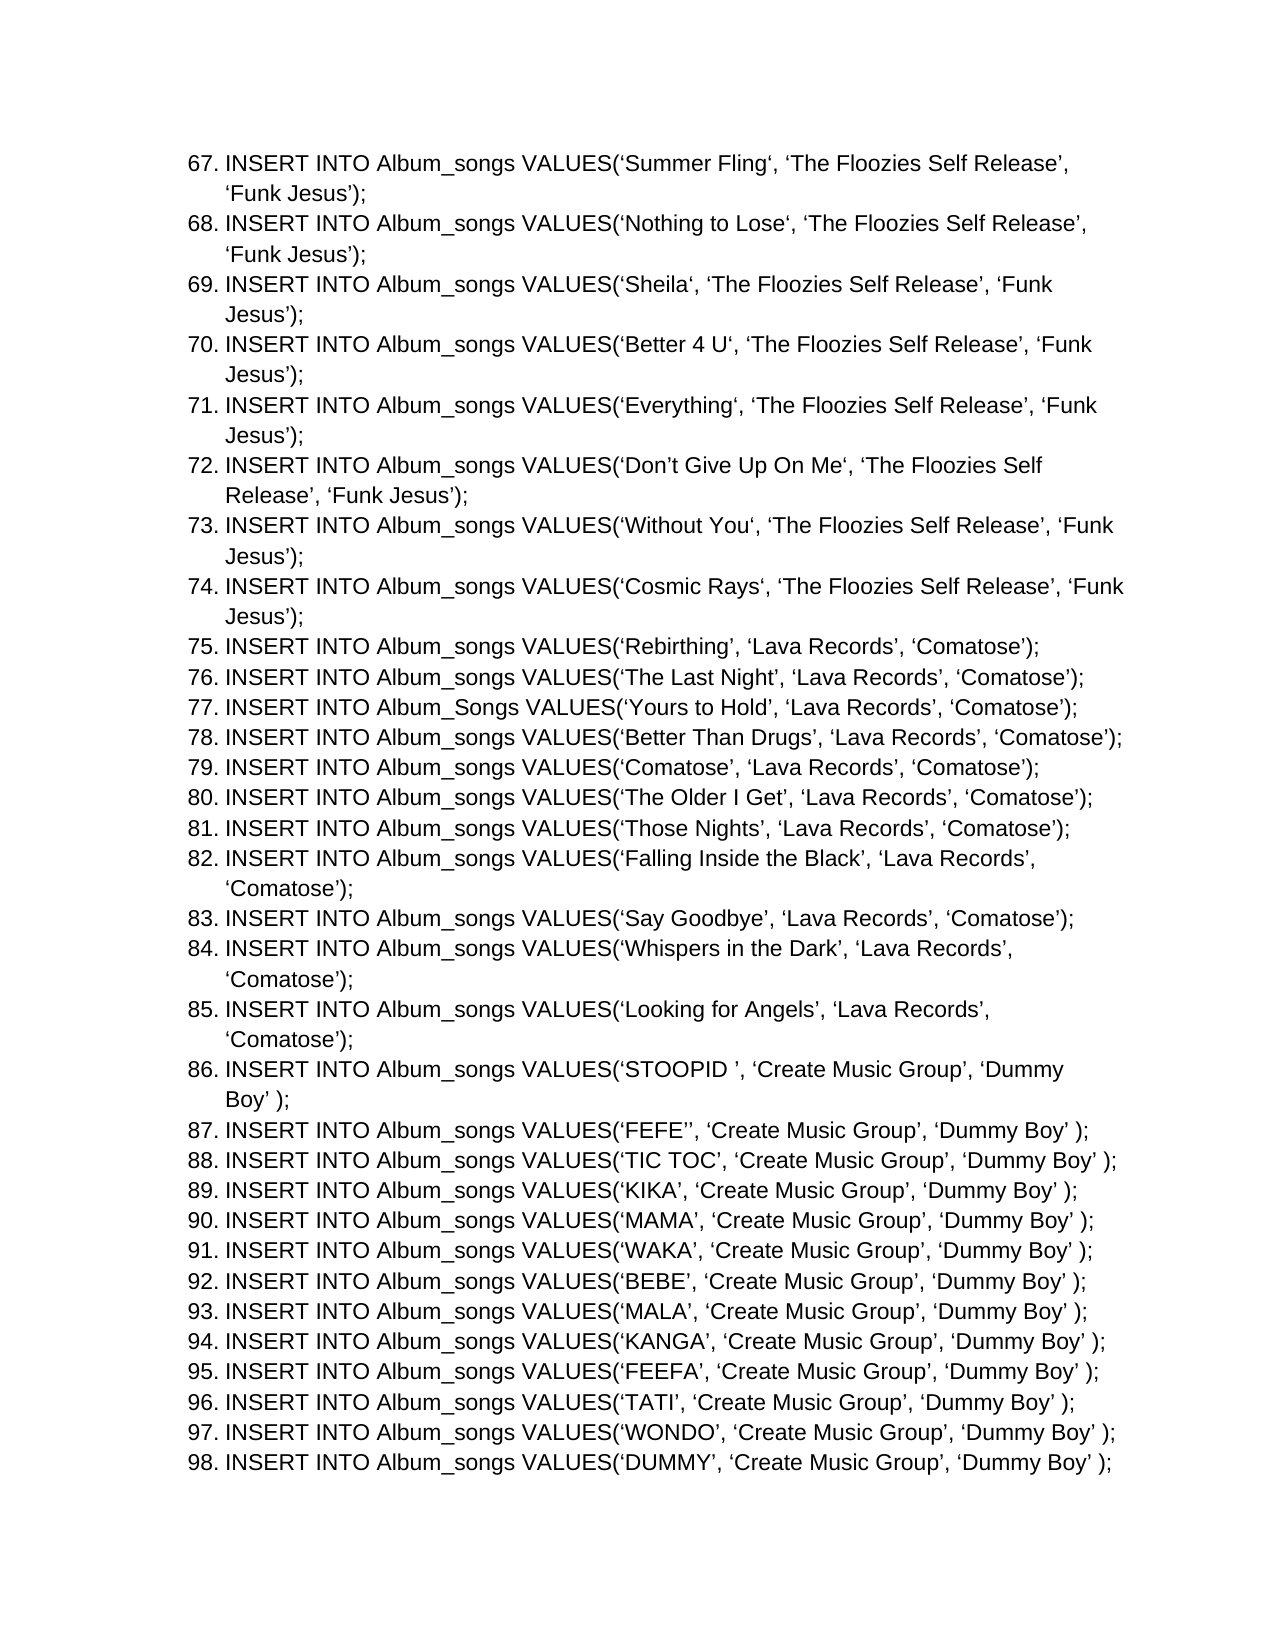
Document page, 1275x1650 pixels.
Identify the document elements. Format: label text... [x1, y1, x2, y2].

list INSERT INTO Album_songs VALUES(‘The Older I Get’, ‘Lava Records’, ‘Comatose’); [187, 784, 1125, 811]
list INSERT INTO Album_songs VALUES(‘Sheila‘, ‘The Floozies Self Release’, ‘Funk Jesus’); [187, 271, 1125, 327]
list INSERT INTO Album_songs VALUES(‘Rebirthing’, ‘Lava Records’, ‘Comatose’); [187, 633, 1125, 660]
list INSERT INTO Album_songs VALUES(‘FEEFA’, ‘Create Music Group’, ‘Dummy Boy’ ); [187, 1358, 1125, 1385]
list INSERT INTO Album_songs VALUES(‘DUMMY’, ‘Create Music Group’, ‘Dummy Boy’ ); [187, 1449, 1125, 1475]
list INSERT INTO Album_songs VALUES(‘Say Goodbye’, ‘Lava Records’, ‘Comatose’); [187, 905, 1125, 932]
list INSERT INTO Album_songs VALUES(‘Better 4 U‘, ‘The Floozies Self Release’, ‘Funk Jesus’); [187, 331, 1125, 388]
list INSERT INTO Album_songs VALUES(‘Those Nights’, ‘Lava Records’, ‘Comatose’); [187, 814, 1125, 841]
list INSERT INTO Album_songs VALUES(‘Falling Inside the Black’, ‘Lava Records’, ‘Comatose’); [187, 845, 1125, 901]
list INSERT INTO Album_songs VALUES(‘WONDO’, ‘Create Music Group’, ‘Dummy Boy’ ); [187, 1419, 1125, 1445]
list INSERT INTO Album_songs VALUES(‘Cosmic Rays‘, ‘The Floozies Self Release’, ‘Funk Jesus’); [187, 573, 1125, 629]
list INSERT INTO Album_songs VALUES(‘Whispers in the Dark’, ‘Lava Records’, ‘Comatose’); [187, 935, 1125, 992]
list INSERT INTO Album_songs VALUES(‘Looking for Angels’, ‘Lava Records’, ‘Comatose’); [187, 996, 1125, 1052]
list INSERT INTO Album_songs VALUES(‘Everything‘, ‘The Floozies Self Release’, ‘Funk Jesus’); [187, 392, 1125, 448]
list INSERT INTO Album_songs VALUES(‘KIKA’, ‘Create Music Group’, ‘Dummy Boy’ ); [187, 1177, 1125, 1203]
list INSERT INTO Album_Songs VALUES(‘Yours to Hold’, ‘Lava Records’, ‘Comatose’); [187, 694, 1125, 720]
list INSERT INTO Album_songs VALUES(‘BEBE’, ‘Create Music Group’, ‘Dummy Boy’ ); [187, 1268, 1125, 1294]
list INSERT INTO Album_songs VALUES(‘The Last Night’, ‘Lava Records’, ‘Comatose’); [187, 663, 1125, 690]
list INSERT INTO Album_songs VALUES(‘Comatose’, ‘Lava Records’, ‘Comatose’); [187, 754, 1125, 781]
list INSERT INTO Album_songs VALUES(‘MALA’, ‘Create Music Group’, ‘Dummy Boy’ ); [187, 1298, 1125, 1324]
list INSERT INTO Album_songs VALUES(‘Better Than Drugs’, ‘Lava Records’, ‘Comatose’); [187, 724, 1125, 750]
list INSERT INTO Album_songs VALUES(‘TATI’, ‘Create Music Group’, ‘Dummy Boy’ ); [187, 1388, 1125, 1415]
list INSERT INTO Album_songs VALUES(‘TIC TOC’, ‘Create Music Group’, ‘Dummy Boy’ ); [187, 1147, 1125, 1173]
list INSERT INTO Album_songs VALUES(‘MAMA’, ‘Create Music Group’, ‘Dummy Boy’ ); [187, 1207, 1125, 1234]
list INSERT INTO Album_songs VALUES(‘Without You‘, ‘The Floozies Self Release’, ‘Funk Jesus’); [187, 512, 1125, 569]
list INSERT INTO Album_songs VALUES(‘KANGA’, ‘Create Music Group’, ‘Dummy Boy’ ); [187, 1328, 1125, 1354]
list INSERT INTO Album_songs VALUES(‘Nothing to Lose‘, ‘The Floozies Self Release’, ‘Funk Jesus’); [187, 210, 1125, 267]
list INSERT INTO Album_songs VALUES(‘Don’t Give Up On Me‘, ‘The Floozies Self Release’, ‘Funk Jesus’); [187, 452, 1125, 509]
list INSERT INTO Album_songs VALUES(‘WAKA’, ‘Create Music Group’, ‘Dummy Boy’ ); [187, 1237, 1125, 1264]
list INSERT INTO Album_songs VALUES(‘FEFE’’, ‘Create Music Group’, ‘Dummy Boy’ ); [187, 1117, 1125, 1143]
list INSERT INTO Album_songs VALUES(‘Summer Fling‘, ‘The Floozies Self Release’, ‘Funk Jesus’); [187, 150, 1125, 207]
list INSERT INTO Album_songs VALUES(‘STOOPID ’, ‘Create Music Group’, ‘Dummy Boy’ ); [187, 1056, 1125, 1113]
